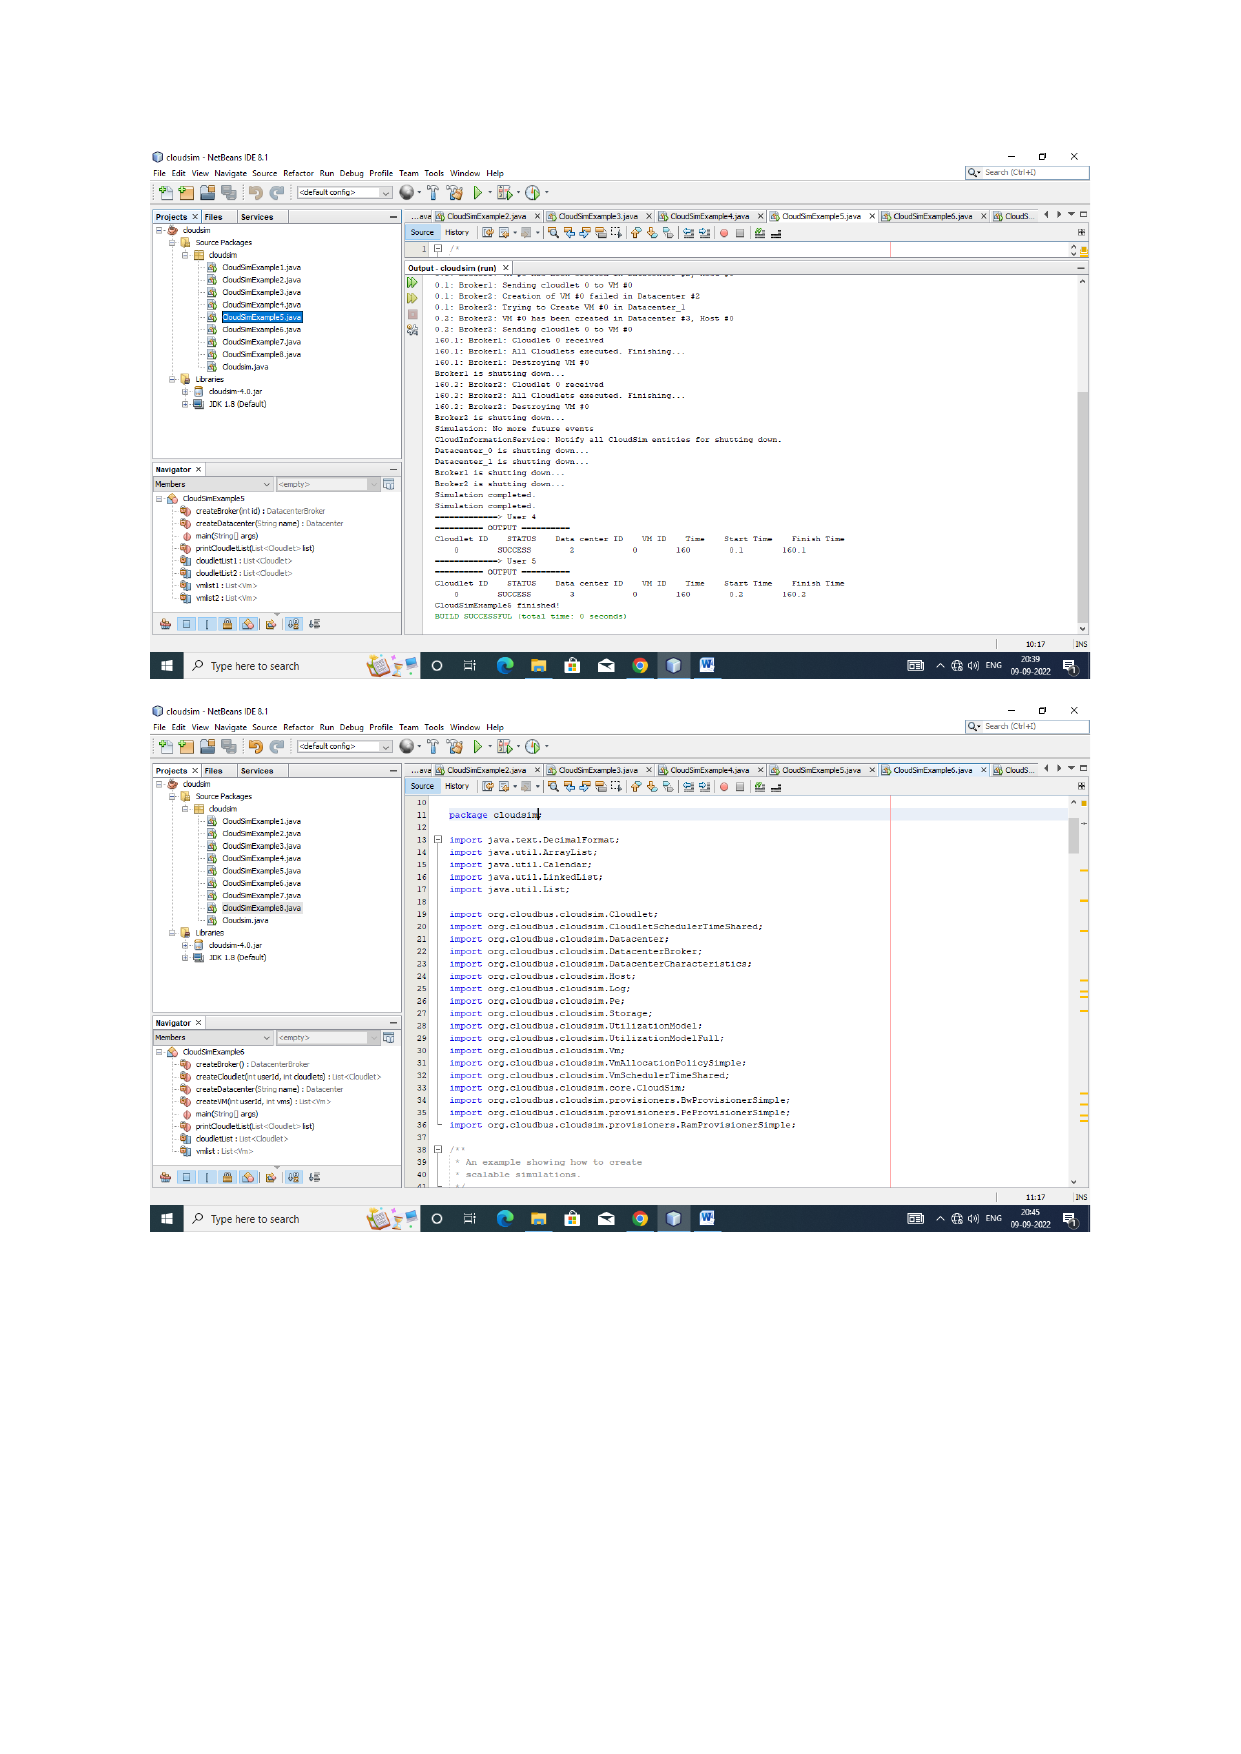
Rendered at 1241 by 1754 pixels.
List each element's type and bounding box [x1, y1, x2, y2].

picture [150, 150, 1091, 679]
picture [150, 703, 1091, 1232]
